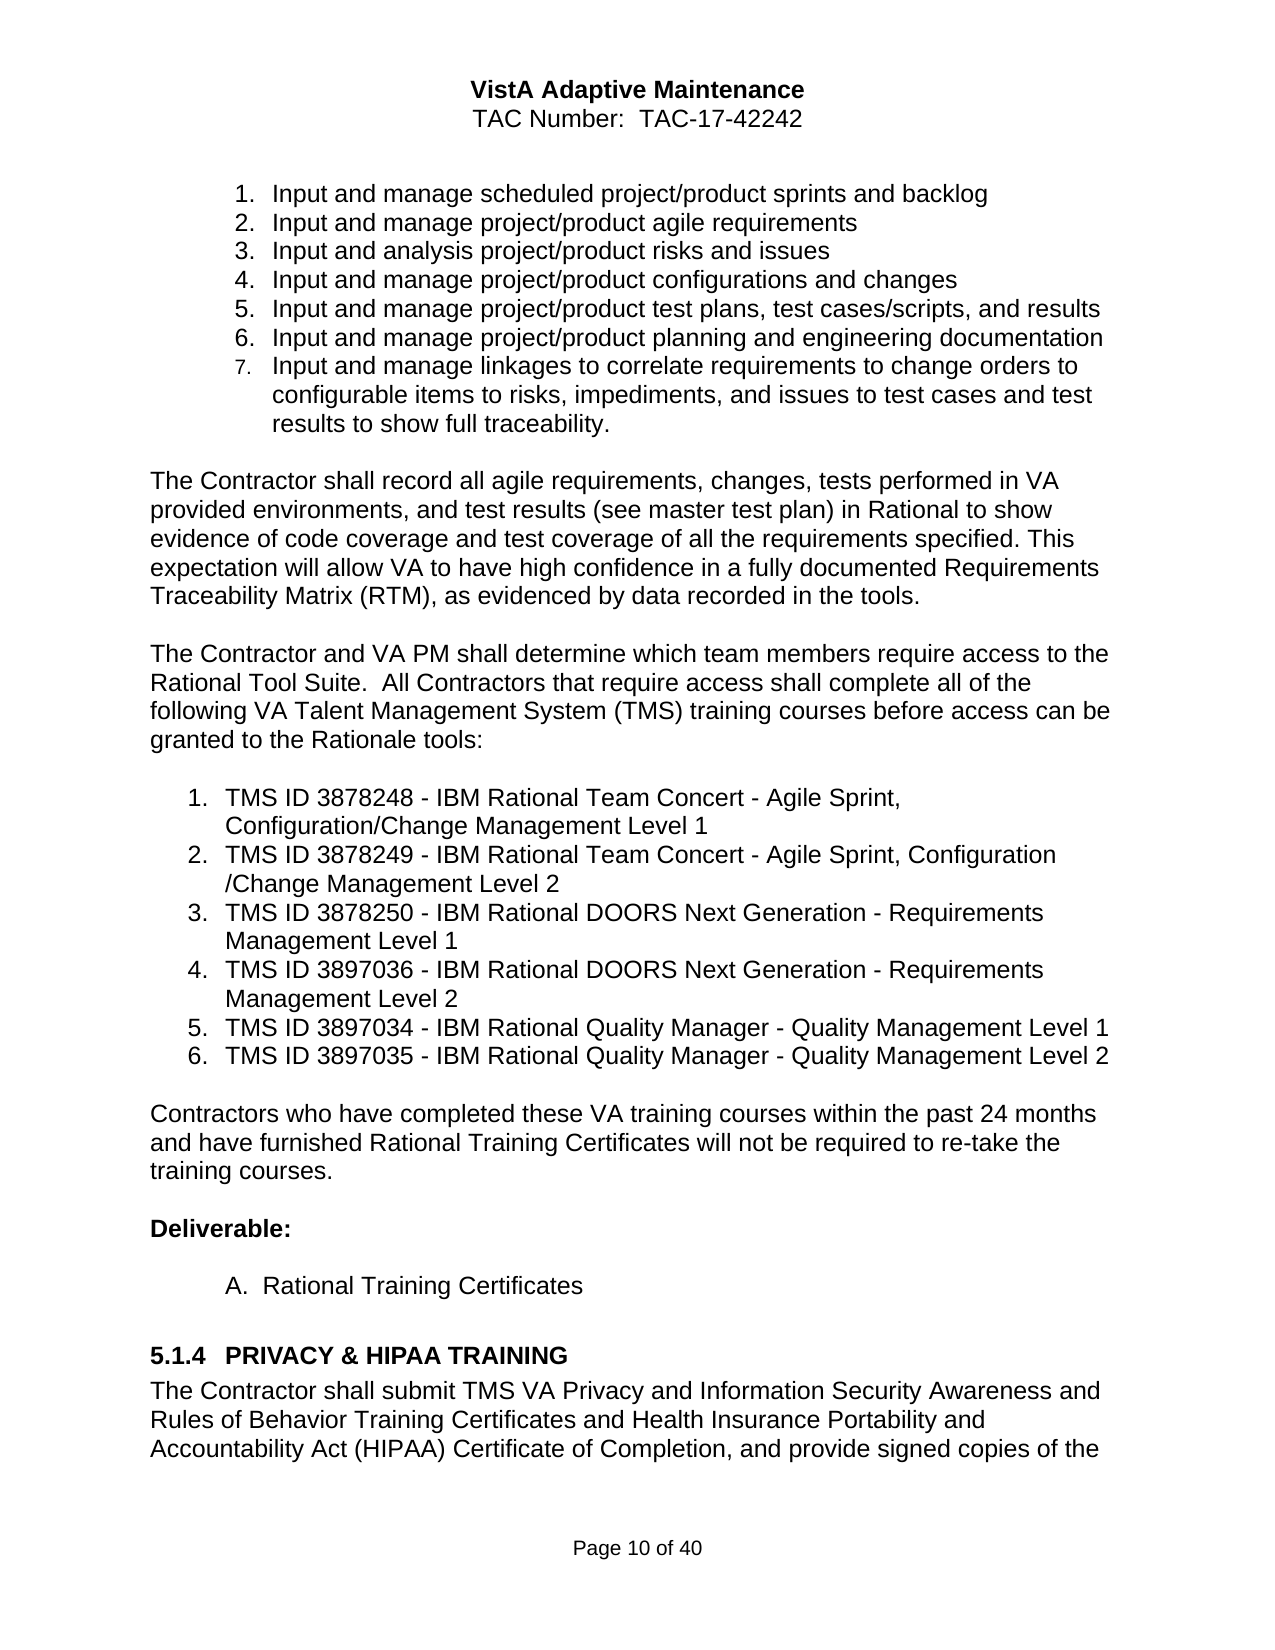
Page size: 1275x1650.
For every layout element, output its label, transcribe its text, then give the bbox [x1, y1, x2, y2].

list Input and manage project/product planning and engineering documentation [234, 322, 1125, 351]
list TMS ID 3897036 - IBM Rational DOORS Next Generation - Requirements Management Level 2 [187, 955, 1125, 1012]
list TMS ID 3878249 - IBM Rational Team Concert - Agile Sprint, Configuration /Change Management Level 2 [187, 840, 1125, 897]
list Input and manage project/product agile requirements [234, 207, 1125, 236]
list TMS ID 3878250 - IBM Rational DOORS Next Generation - Requirements Management Level 1 [187, 897, 1125, 955]
text The Contractor shall record all agile requirements, changes, tests performed in VA provided environments, and test results (see master test plan) in Rational to show evidence of code coverage and test coverage of all the requirements specified. This expectation will allow VA to have high confidence in a fully documented Requirements Traceability Matrix (RTM), as evidenced by data recorded in the tools. [150, 466, 1125, 610]
text The Contractor and VA PM shall determine which team members require access to the Rational Tool Suite. All Contractors that require access shall complete all of the following VA Talent Management System (TMS) training courses before access can be granted to the Rationale tools: [150, 639, 1125, 754]
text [150, 1376, 1125, 1462]
list Input and manage project/product test plans, test cases/scripts, and results [234, 294, 1125, 322]
list Input and manage linkages to correlate requirements to change orders to configurable items to risks, impediments, and issues to test cases and test results to show full traceability. [234, 351, 1125, 437]
list Rational Training Certificates [225, 1271, 1125, 1300]
list TMS ID 3897035 - IBM Rational Quality Manager - Quality Management Level 2 [187, 1041, 1125, 1070]
text Contractors who have completed these VA training courses within the past 24 months and have furnished Rational Training Certificates will not be required to re-take the training courses. [150, 1099, 1125, 1185]
list Input and analysis project/product risks and issues [234, 236, 1125, 265]
list Input and manage scheduled project/product sprints and backlog [234, 179, 1125, 207]
list TMS ID 3897034 - IBM Rational Quality Manager - Quality Management Level 1 [187, 1012, 1125, 1041]
list Input and manage project/product configurations and changes [234, 265, 1125, 294]
text Deliverable: [150, 1214, 1125, 1271]
list PRIVACY & HIPAA TRAINING [150, 1341, 1125, 1370]
list TMS ID 3878248 - IBM Rational Team Concert - Agile Sprint, Configuration/Change Management Level 1 [187, 782, 1125, 840]
